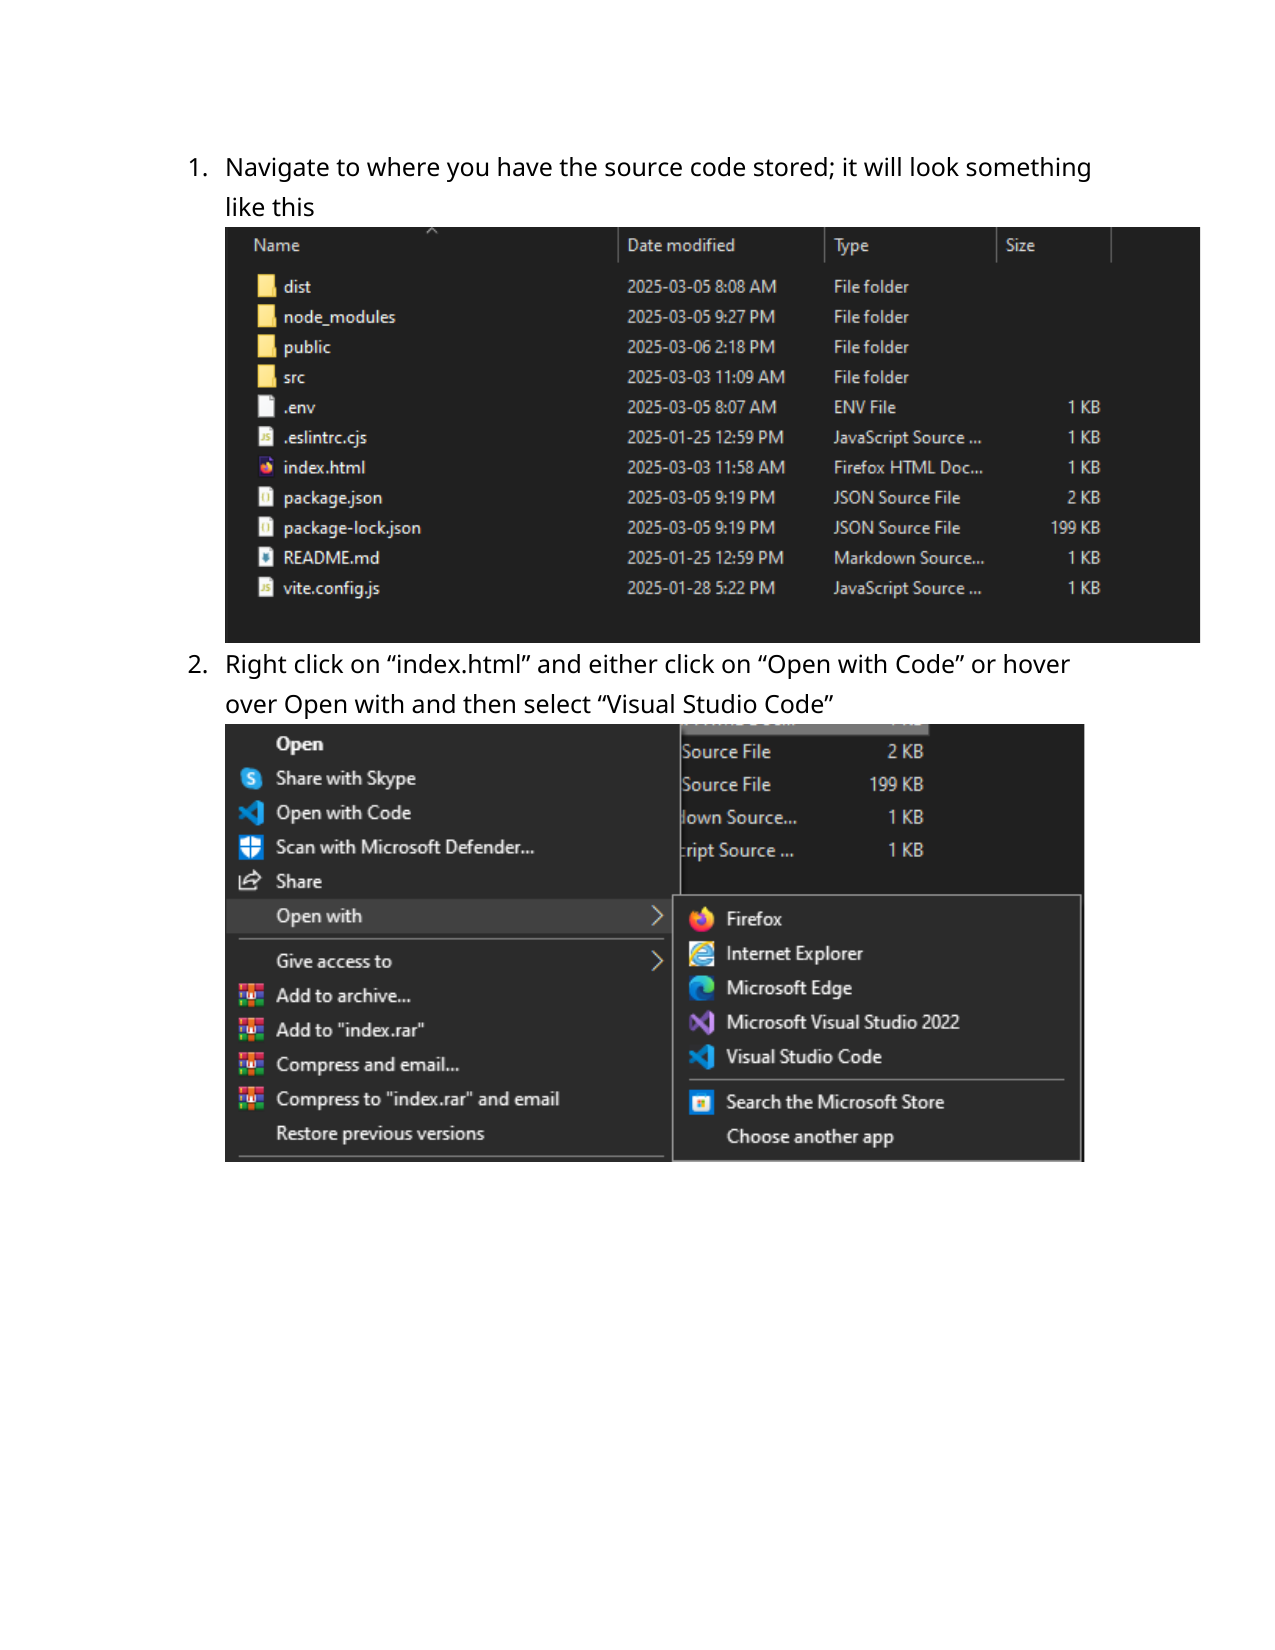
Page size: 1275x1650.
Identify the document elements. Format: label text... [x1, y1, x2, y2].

picture [225, 227, 1200, 643]
picture [225, 724, 1085, 1162]
